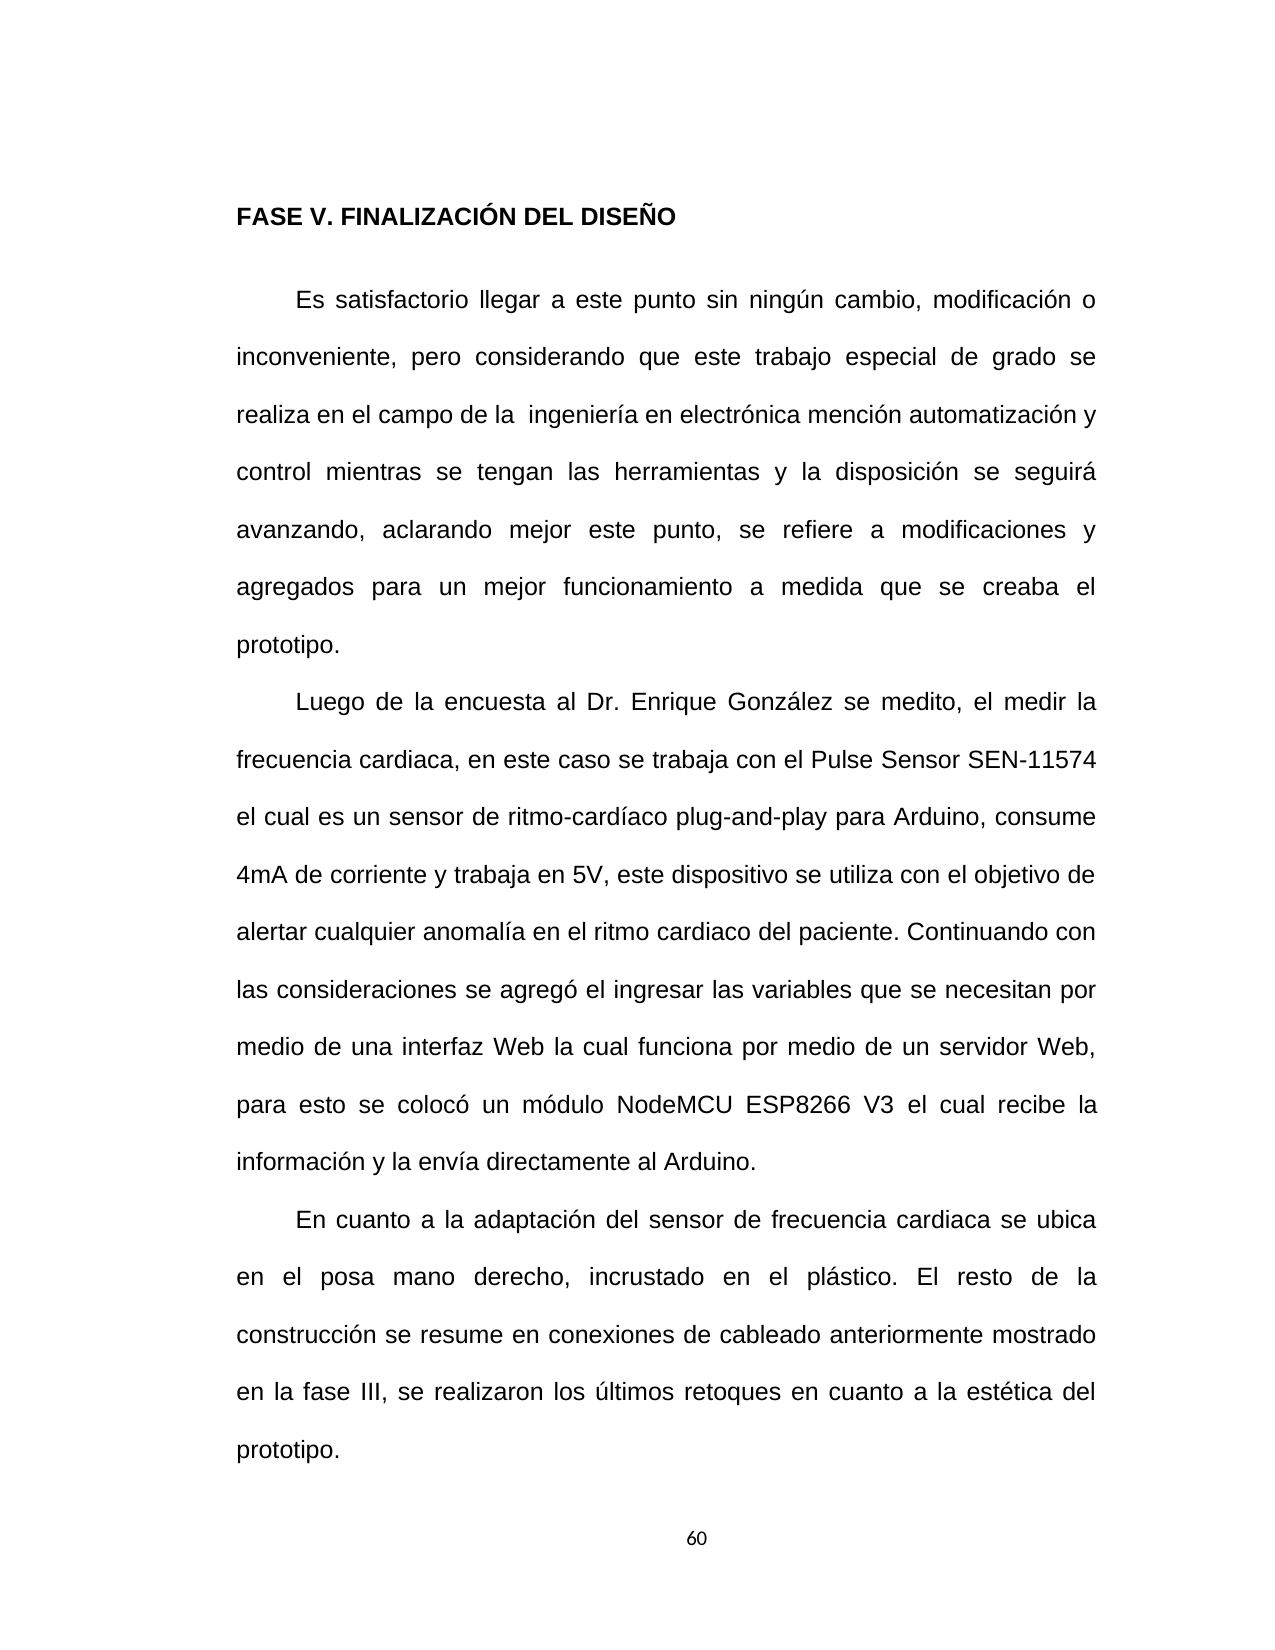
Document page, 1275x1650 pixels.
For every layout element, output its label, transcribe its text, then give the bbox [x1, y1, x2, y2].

text Es satisfactorio llegar a este punto sin ningún cambio, modificación o inconveniente, pero considerando que este trabajo especial de grado se realiza en el campo de la ingeniería en electrónica mención automatización y control mientras se tengan las herramientas y la disposición se seguirá avanzando, aclarando mejor este punto, se refiere a modificaciones y agregados para un mejor funcionamiento a medida que se creaba el prototipo. [236, 285, 1098, 658]
text Luego de la encuesta al Dr. Enrique González se medito, el medir la frecuencia cardiaca, en este caso se trabaja con el Pulse Sensor SEN-11574 el cual es un sensor de ritmo-cardíaco plug-and-play para Arduino, consume 4mA de corriente y trabaja en 5V, este dispositivo se utiliza con el objetivo de alertar cualquier anomalía en el ritmo cardiaco del paciente. Continuando con las consideraciones se agregó el ingresar las variables que se necesitan por medio de una interfaz Web la cual funciona por medio de un servidor Web, para esto se colocó un módulo NodeMCU ESP8266 V3 el cual recibe la información y la envía directamente al Arduino. [236, 687, 1098, 1176]
text En cuanto a la adaptación del sensor de frecuencia cardiaca se ubica en el posa mano derecho, incrustado en el plástico. El resto de la construcción se resume en conexiones de cableado anteriormente mostrado en la fase III, se realizaron los últimos retoques en cuanto a la estética del prototipo. [236, 1205, 1098, 1463]
text FASE V. FINALIZACIÓN DEL DISEÑO [236, 202, 1098, 231]
